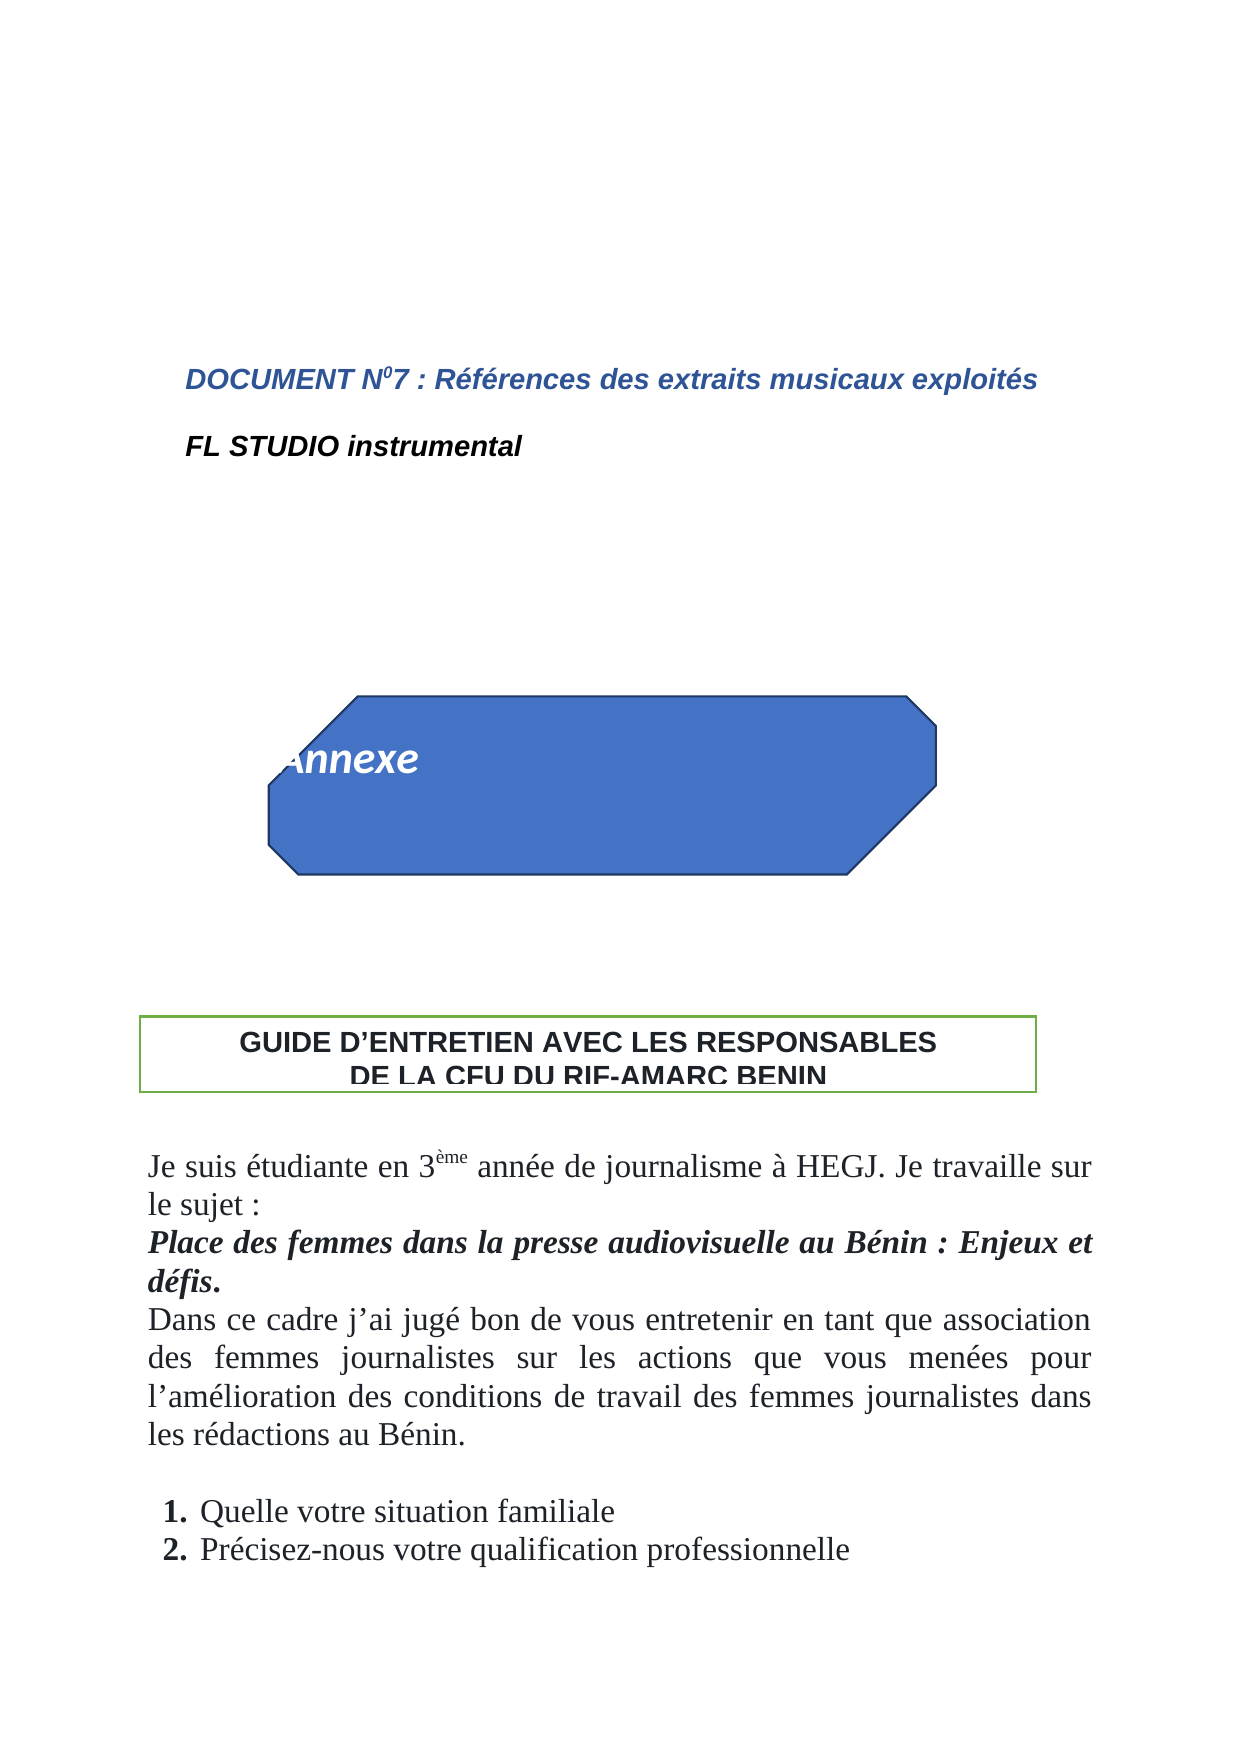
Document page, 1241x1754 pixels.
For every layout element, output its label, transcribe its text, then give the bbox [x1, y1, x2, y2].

text DOCUMENT N07 : Références des extraits musicaux exploités [148, 362, 1093, 396]
list Précisez-nous votre qualification professionnelle [162, 1529, 1093, 1567]
list Quelle votre situation familiale [162, 1491, 1093, 1529]
text FL STUDIO instrumental [148, 429, 1093, 463]
text Je suis étudiante en 3ème année de journalisme à HEGJ. Je travaille sur le sujet : [148, 1146, 1093, 1222]
text Place des femmes dans la presse audiovisuelle au Bénin : Enjeux et défis. [148, 1222, 1093, 1299]
text Dans ce cadre j’ai jugé bon de vous entretenir en tant que association des femmes journalistes sur les actions que vous menées pour l’amélioration des conditions de travail des femmes journalistes dans les rédactions au Bénin. [148, 1299, 1093, 1452]
